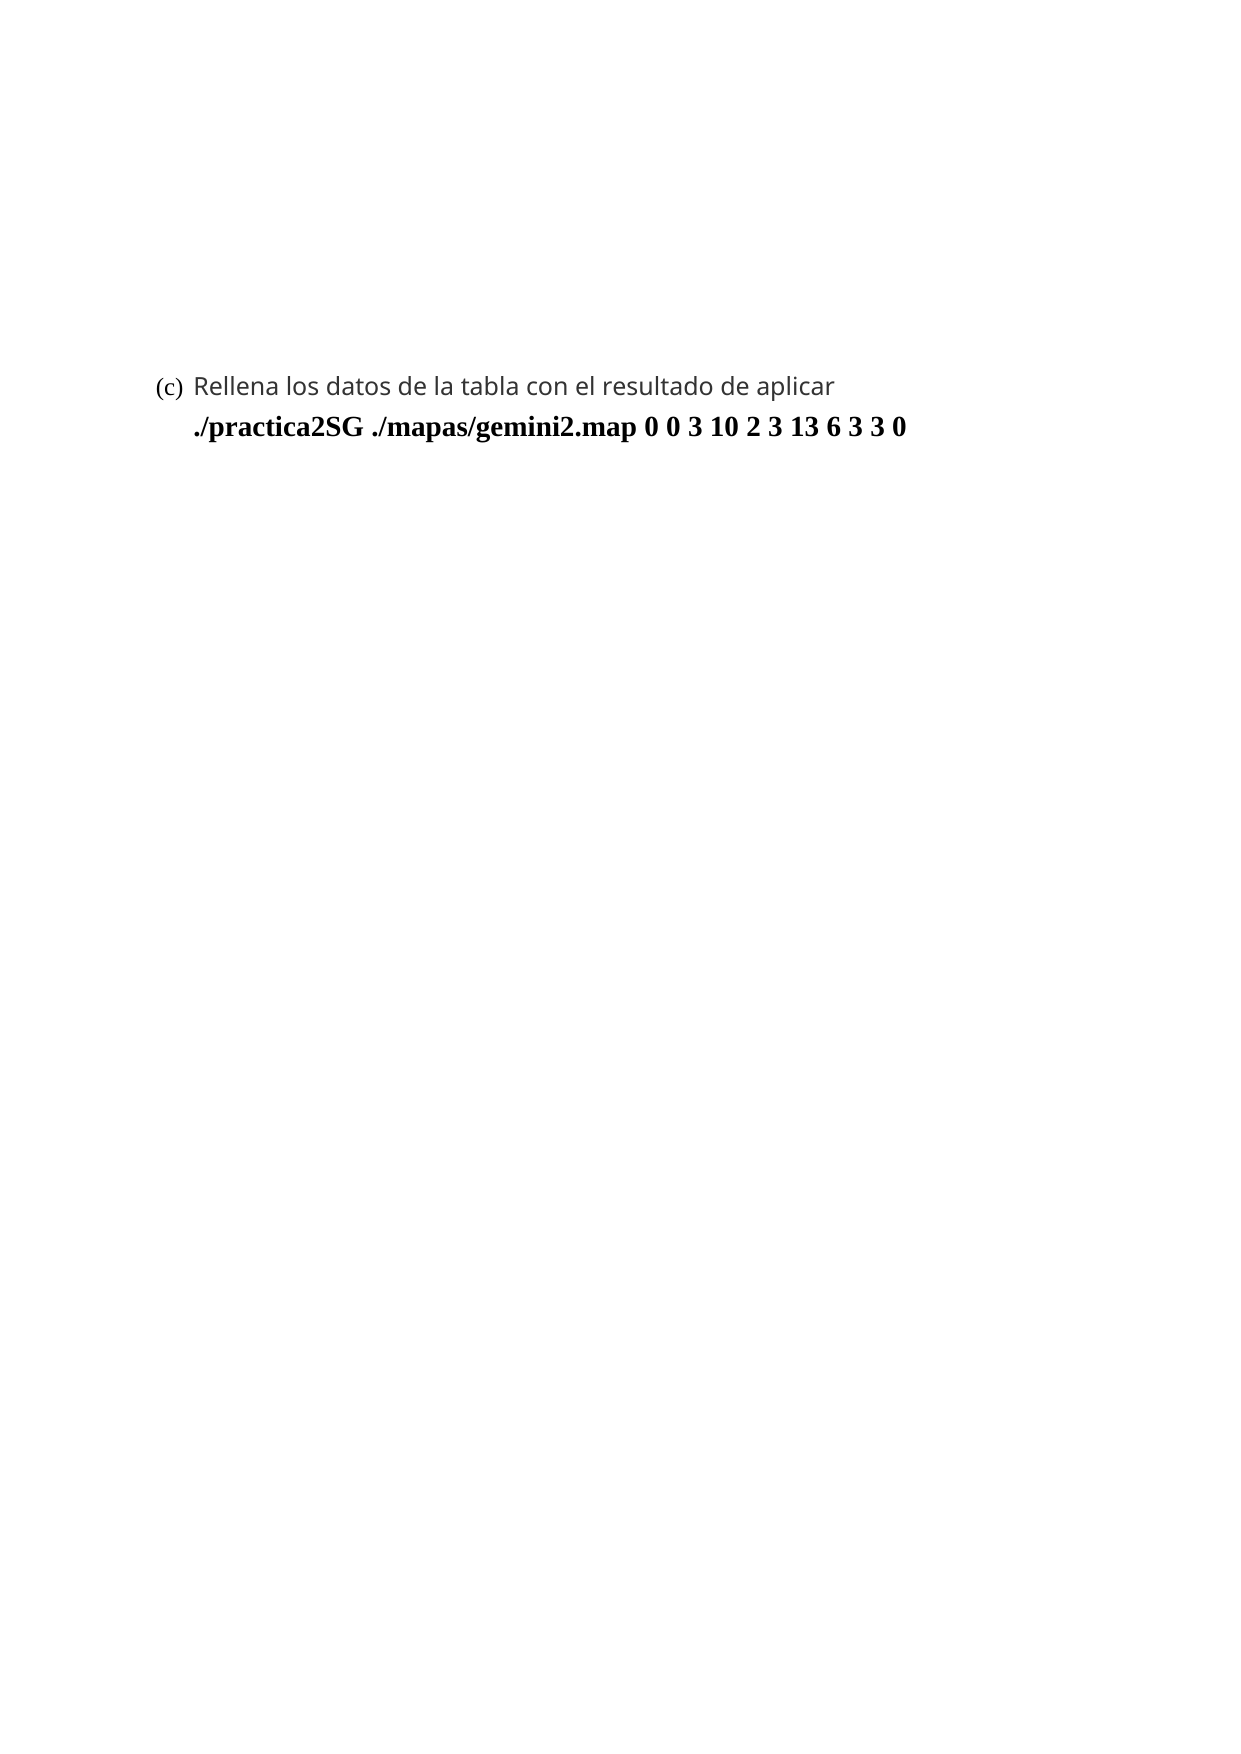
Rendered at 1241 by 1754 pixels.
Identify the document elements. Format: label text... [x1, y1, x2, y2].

list Rellena los datos de la tabla con el resultado de aplicar ./practica2SG ./mapas/gemini2.map 0 0 3 10 2 3 13 6 3 3 0 [156, 368, 1122, 443]
